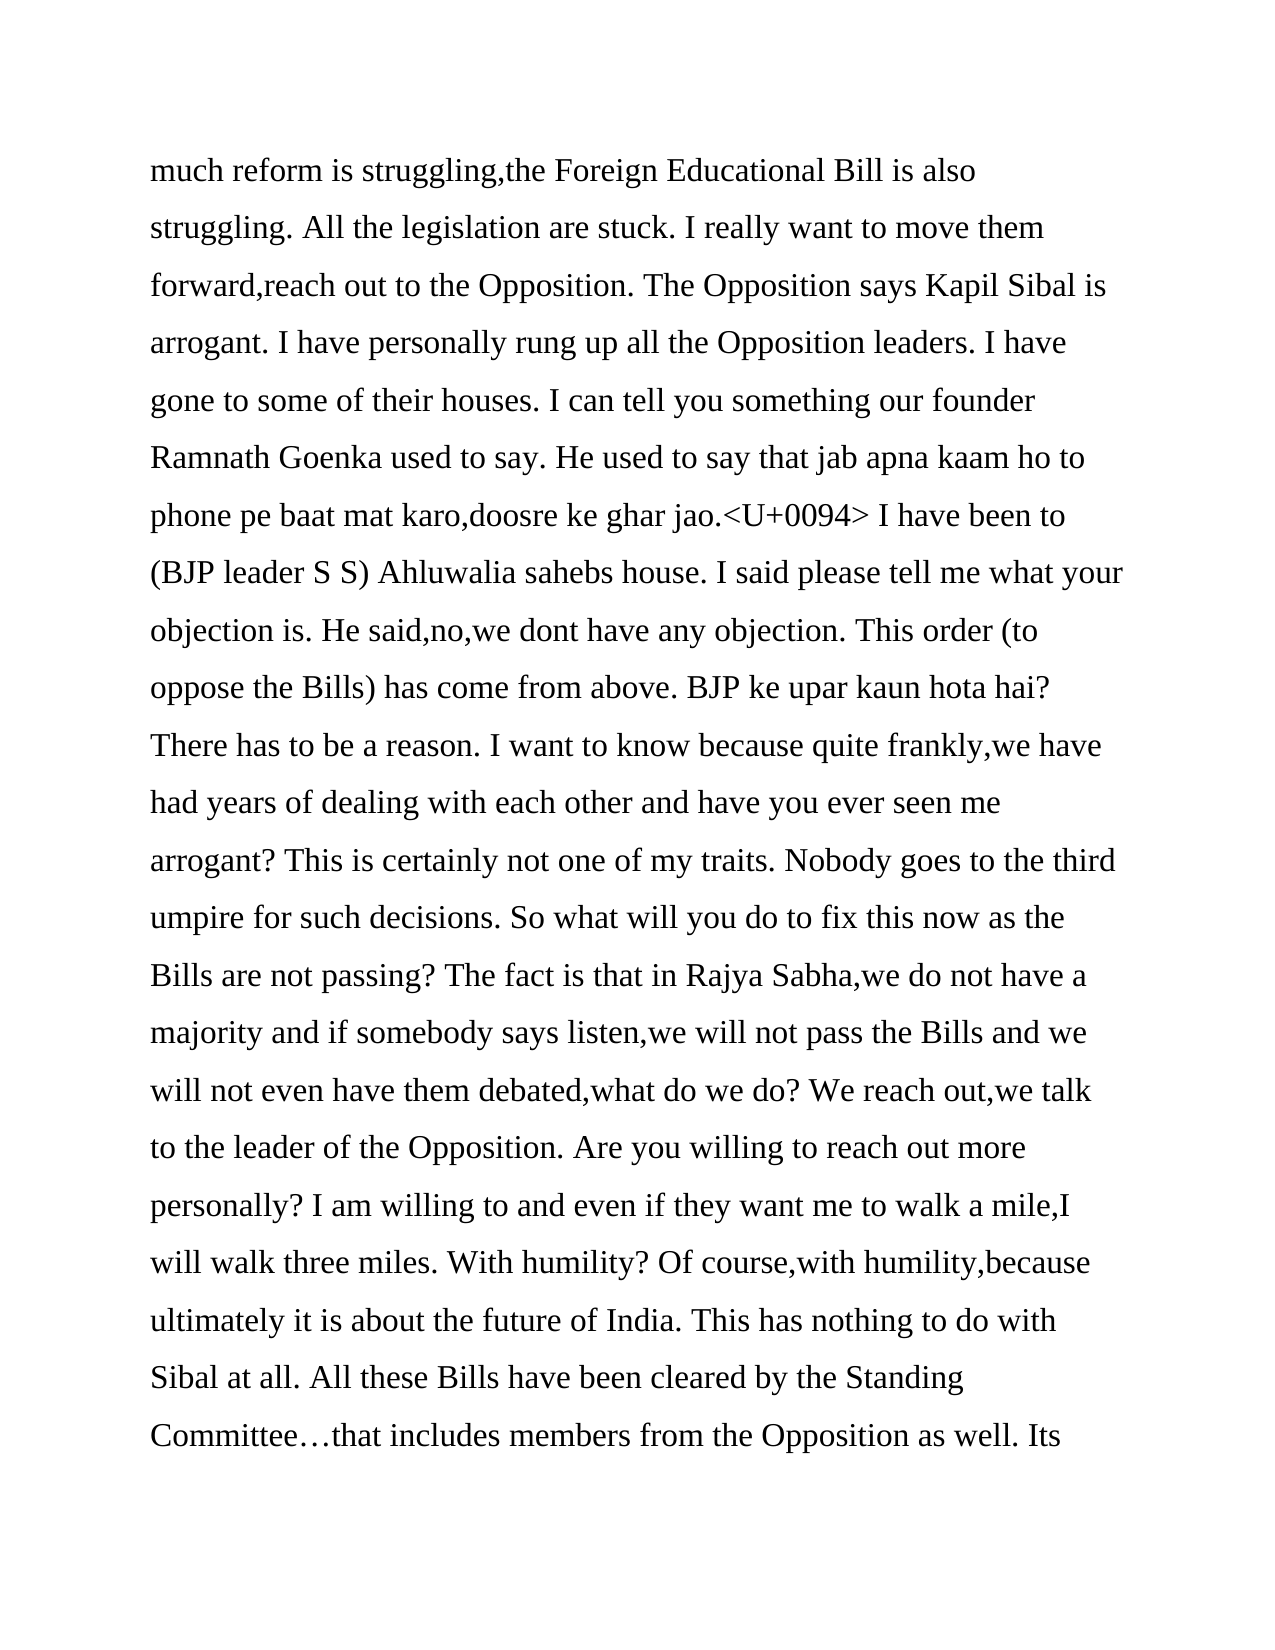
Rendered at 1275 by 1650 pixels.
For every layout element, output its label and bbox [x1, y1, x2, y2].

text [150, 150, 1125, 1453]
